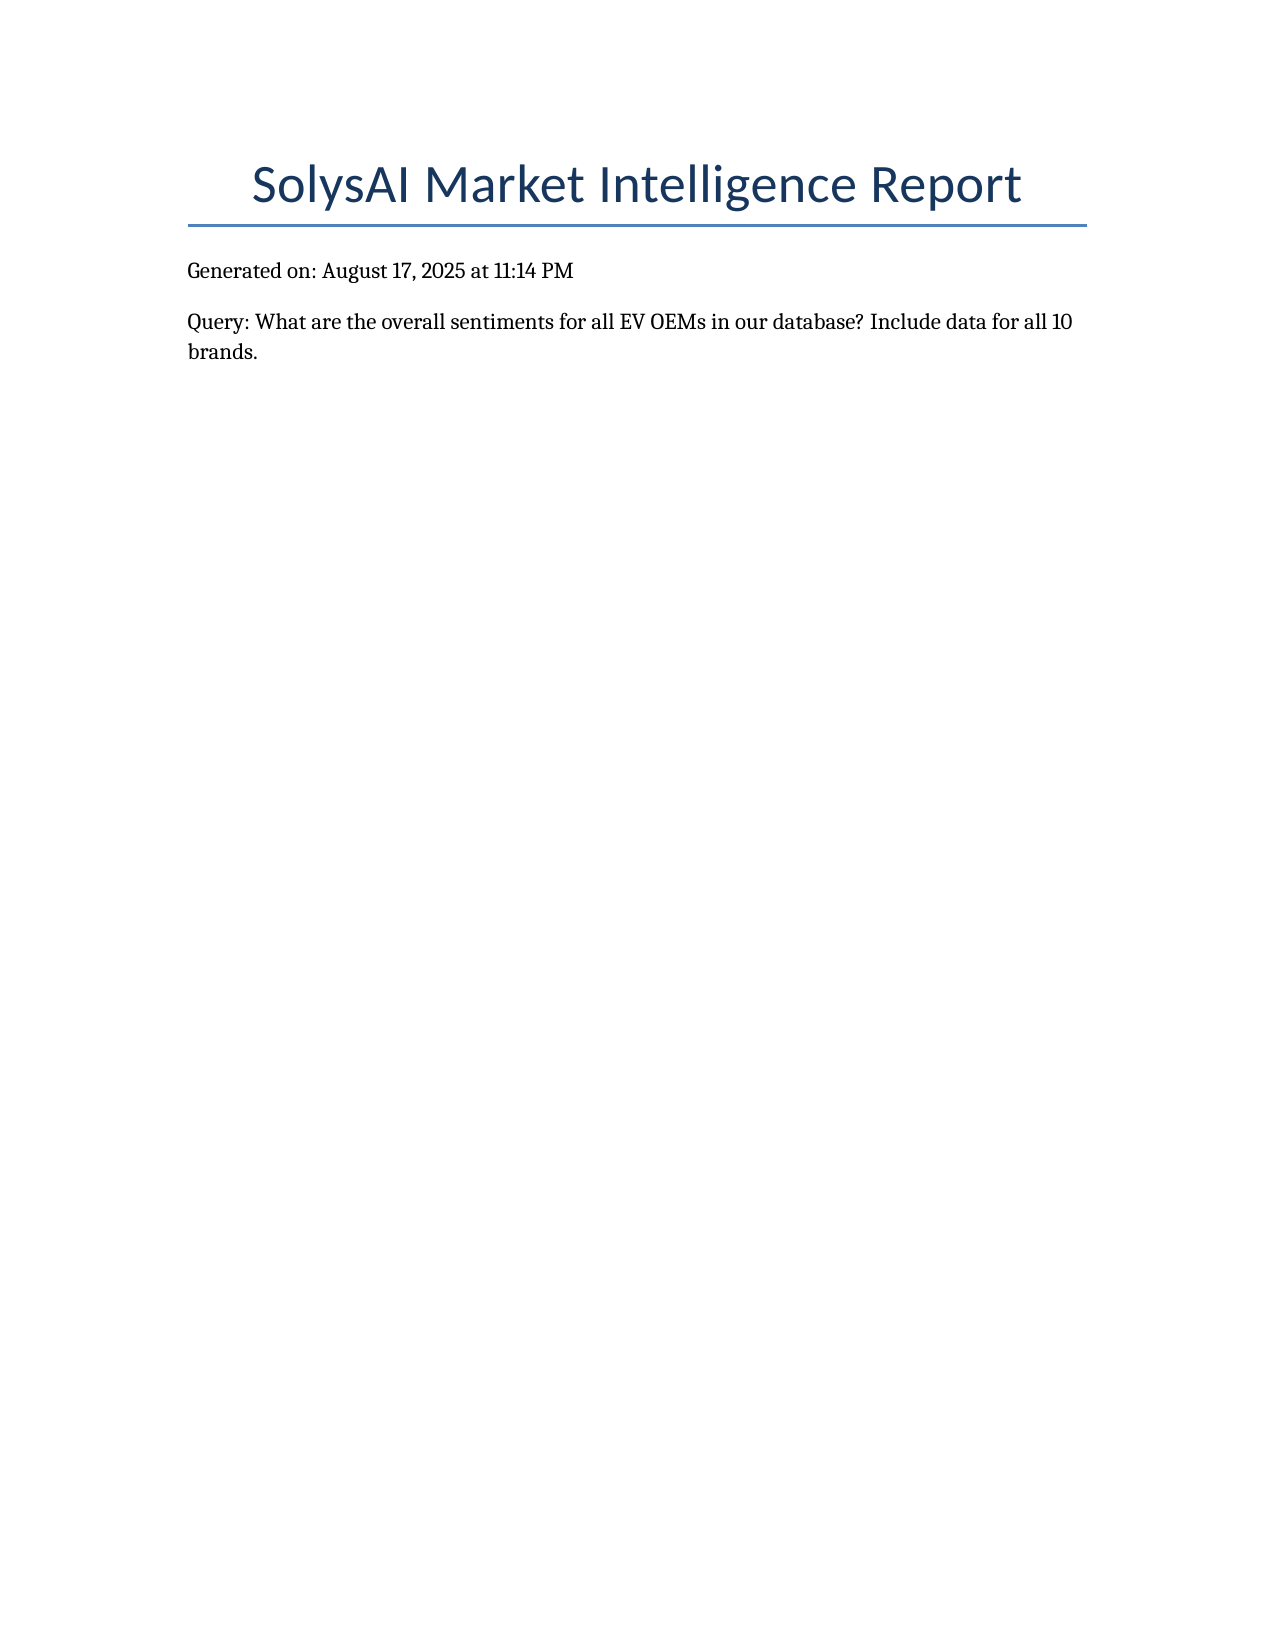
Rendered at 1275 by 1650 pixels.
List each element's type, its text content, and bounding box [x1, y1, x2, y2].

text Query: What are the overall sentiments for all EV OEMs in our database? Include data for all 10 brands. [187, 309, 1087, 365]
text Generated on: August 17, 2025 at 11:14 PM [187, 258, 1087, 284]
title SolysAI Market Intelligence Report [187, 150, 1087, 227]
